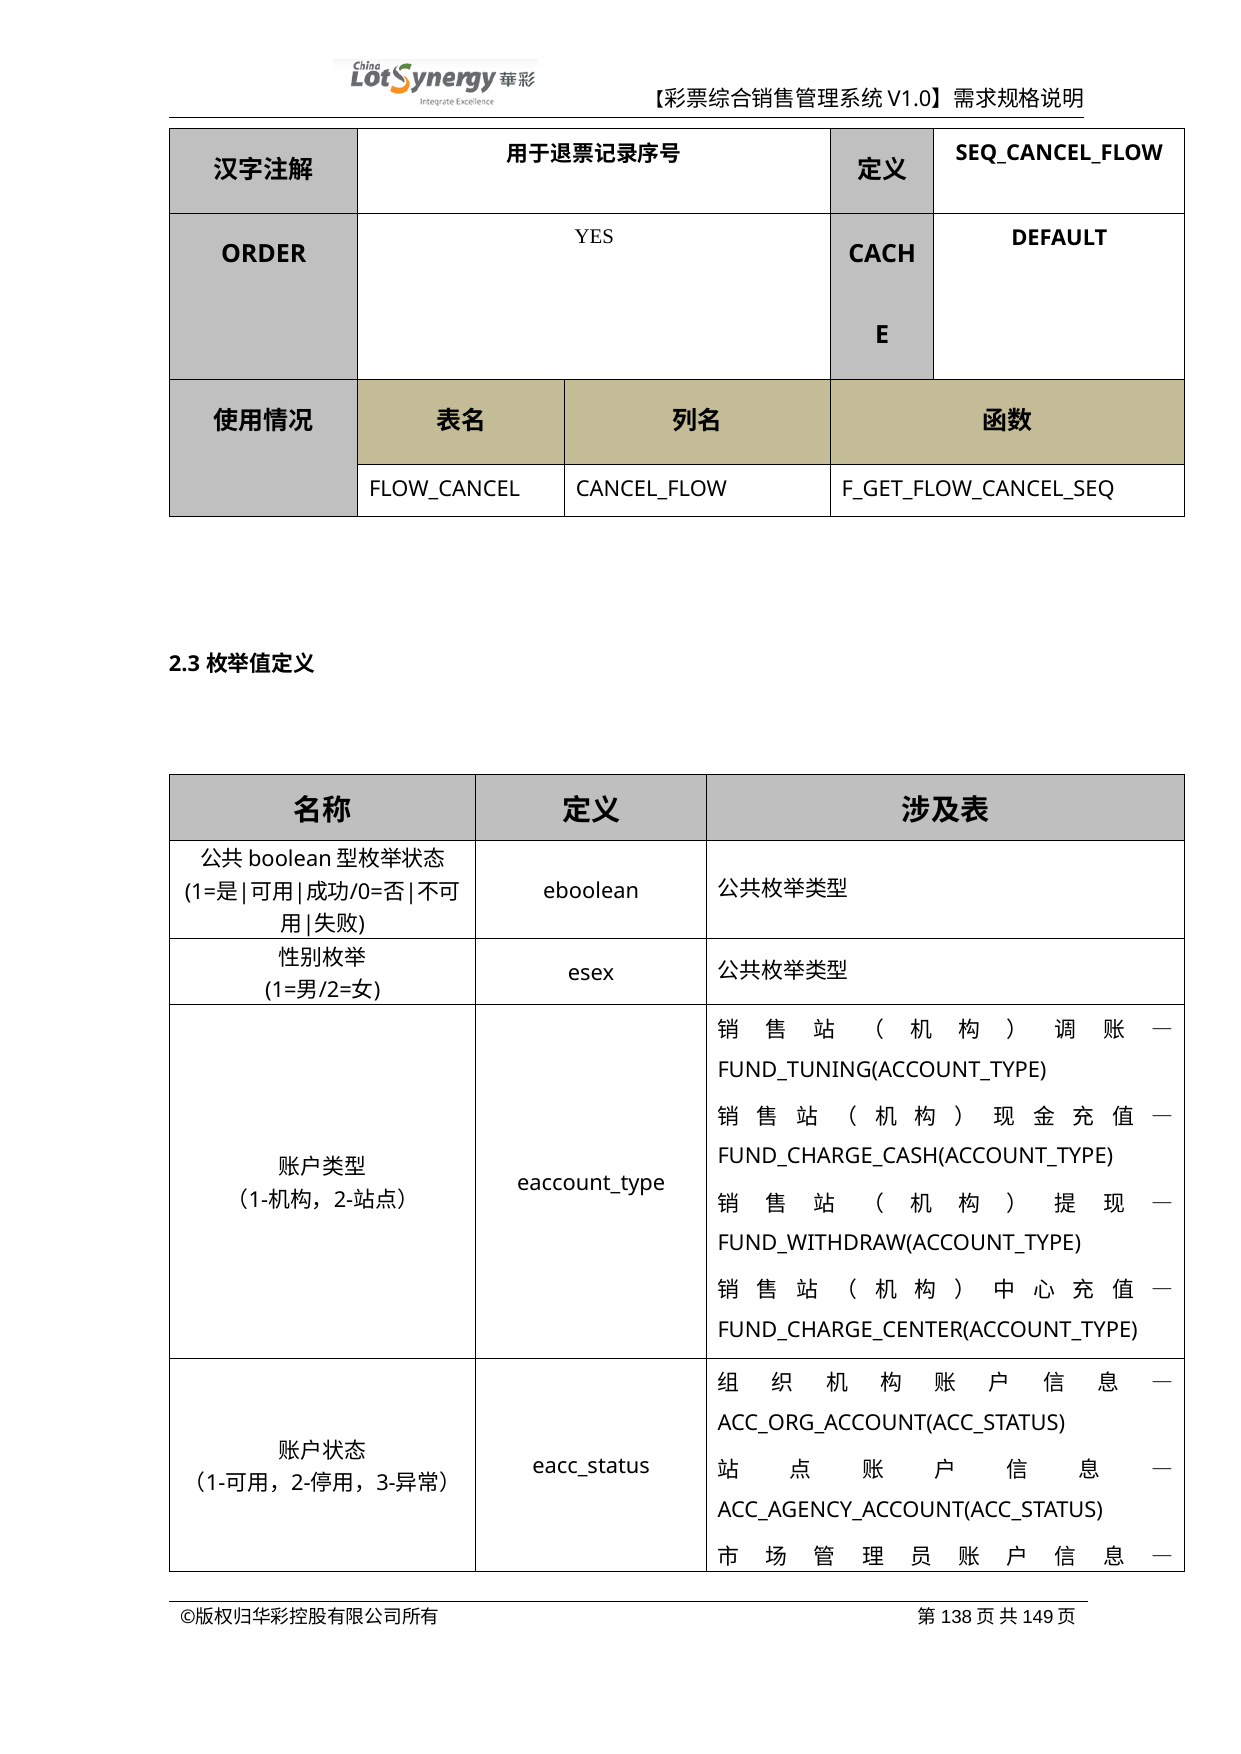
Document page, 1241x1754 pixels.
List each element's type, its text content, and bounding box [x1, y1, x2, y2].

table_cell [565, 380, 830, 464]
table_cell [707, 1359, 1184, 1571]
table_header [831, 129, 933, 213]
subtitle 枚举值定义 [169, 646, 1087, 678]
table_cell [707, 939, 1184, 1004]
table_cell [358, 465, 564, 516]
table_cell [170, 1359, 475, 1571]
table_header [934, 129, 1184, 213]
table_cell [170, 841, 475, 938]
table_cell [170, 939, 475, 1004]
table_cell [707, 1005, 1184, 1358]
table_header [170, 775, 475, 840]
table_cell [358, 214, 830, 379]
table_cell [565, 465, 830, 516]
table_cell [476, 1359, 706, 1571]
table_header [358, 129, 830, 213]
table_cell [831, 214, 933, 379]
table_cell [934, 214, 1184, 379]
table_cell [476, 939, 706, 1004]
picture [333, 59, 538, 107]
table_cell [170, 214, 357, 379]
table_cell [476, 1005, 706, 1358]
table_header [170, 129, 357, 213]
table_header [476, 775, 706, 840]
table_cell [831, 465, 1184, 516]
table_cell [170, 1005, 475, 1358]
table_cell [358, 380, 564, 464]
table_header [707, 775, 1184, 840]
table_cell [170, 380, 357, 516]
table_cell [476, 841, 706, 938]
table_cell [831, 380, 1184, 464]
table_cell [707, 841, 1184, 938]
